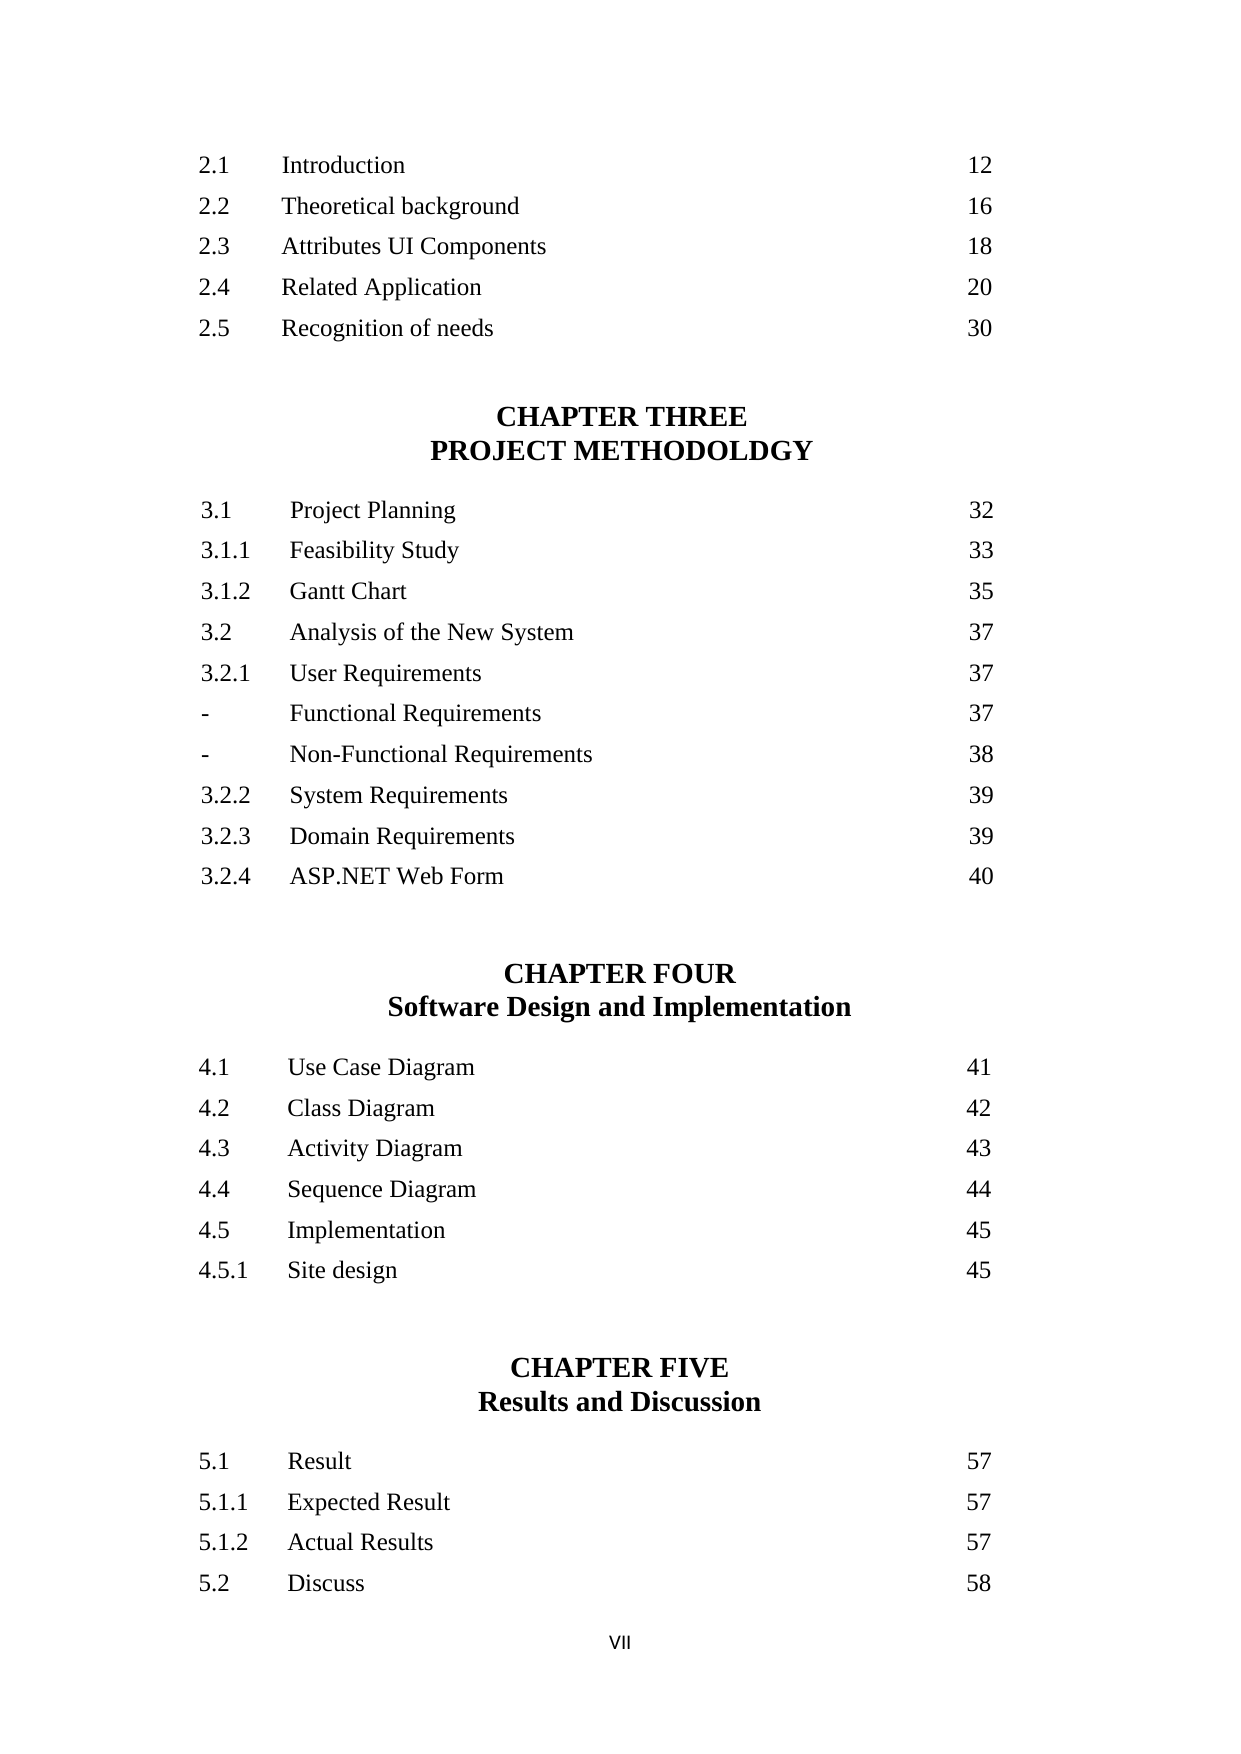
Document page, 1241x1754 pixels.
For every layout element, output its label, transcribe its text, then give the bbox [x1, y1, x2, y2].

table_cell 4.4 [188, 1174, 276, 1215]
table_cell 4.5.1 [188, 1256, 276, 1296]
table_cell 39 [958, 780, 1054, 821]
table_cell Analysis of the New System [279, 617, 958, 658]
table_cell Site design [276, 1256, 955, 1296]
table_cell 4.2 [188, 1093, 276, 1133]
table_cell ASP.NET Web Form [279, 861, 958, 902]
table_cell 37 [958, 658, 1054, 698]
table_cell 30 [956, 313, 1054, 399]
table_cell 58 [955, 1568, 1052, 1597]
table_cell 5.1 [188, 1446, 276, 1487]
table_cell 2.1 [188, 150, 270, 191]
table_cell 2.5 [188, 313, 270, 399]
table_cell 37 [958, 699, 1054, 739]
table_cell Result [276, 1446, 955, 1487]
table_cell 44 [955, 1174, 1052, 1215]
table_cell 5.2 [188, 1568, 276, 1597]
table_cell Attributes UI Components [270, 231, 956, 272]
table_cell Recognition of needs [270, 313, 956, 399]
table_cell Actual Results [276, 1528, 955, 1568]
table_cell 2.2 [188, 191, 270, 231]
table_cell 42 [955, 1093, 1052, 1133]
table_cell CHAPTER THREE PROJECT METHODOLDGY [190, 399, 1054, 495]
table_cell Non-Functional Requirements [279, 739, 958, 780]
table_cell Gantt Chart [279, 576, 958, 617]
table_cell 38 [958, 739, 1054, 780]
table_cell 57 [955, 1446, 1052, 1487]
table_cell 3.2.3 [190, 821, 278, 861]
table_cell 3.2.1 [190, 658, 278, 698]
table_cell - [190, 739, 278, 780]
table_cell 3.2 [190, 617, 278, 658]
table_cell 37 [958, 617, 1054, 658]
table_cell 3.1.1 [190, 536, 278, 576]
table_cell Class Diagram [276, 1093, 955, 1133]
table_cell 4.1 [188, 1052, 276, 1093]
table_cell 2.4 [188, 272, 270, 313]
table_cell 18 [956, 231, 1054, 272]
table_cell 16 [956, 191, 1054, 231]
table_cell 39 [958, 821, 1054, 861]
table_cell Use Case Diagram [276, 1052, 955, 1093]
table_cell Feasibility Study [279, 536, 958, 576]
table_cell Sequence Diagram [276, 1174, 955, 1215]
table_cell 4.5 [188, 1215, 276, 1256]
table_cell Activity Diagram [276, 1133, 955, 1174]
table_cell Discuss [276, 1568, 955, 1597]
table_cell Related Application [270, 272, 956, 313]
table_cell - [190, 699, 278, 739]
table_cell Functional Requirements [279, 699, 958, 739]
table_cell 5.1.2 [188, 1528, 276, 1568]
table_cell 20 [956, 272, 1054, 313]
table_cell 2.3 [188, 231, 270, 272]
table_cell 3.2.2 [190, 780, 278, 821]
table_cell Domain Requirements [279, 821, 958, 861]
table_cell 32 [958, 495, 1054, 536]
table_cell 57 [955, 1487, 1052, 1527]
table_cell System Requirements [279, 780, 958, 821]
table_cell Introduction [270, 150, 956, 191]
table_cell 3.1 [190, 495, 278, 536]
table_cell Theoretical background [270, 191, 956, 231]
table_cell Implementation [276, 1215, 955, 1256]
table_cell User Requirements [279, 658, 958, 698]
table_cell 45 [955, 1256, 1052, 1296]
table_cell 35 [958, 576, 1054, 617]
table_cell 33 [958, 536, 1054, 576]
table_cell Expected Result [276, 1487, 955, 1527]
table_cell 3.2.4 [190, 861, 278, 902]
table_cell 5.1.1 [188, 1487, 276, 1527]
table_cell 40 [958, 861, 1054, 902]
table_cell Project Planning [279, 495, 958, 536]
table_cell 57 [955, 1528, 1052, 1568]
table_cell 3.1.2 [190, 576, 278, 617]
table_header CHAPTER FIVE Results and Discussion [188, 1350, 1052, 1446]
table_cell 41 [955, 1052, 1052, 1093]
table_cell 12 [956, 150, 1054, 191]
table_header CHAPTER FOUR Software Design and Implementation [188, 956, 1052, 1052]
table_cell 4.3 [188, 1133, 276, 1174]
table_cell 43 [955, 1133, 1052, 1174]
table_cell 45 [955, 1215, 1052, 1256]
